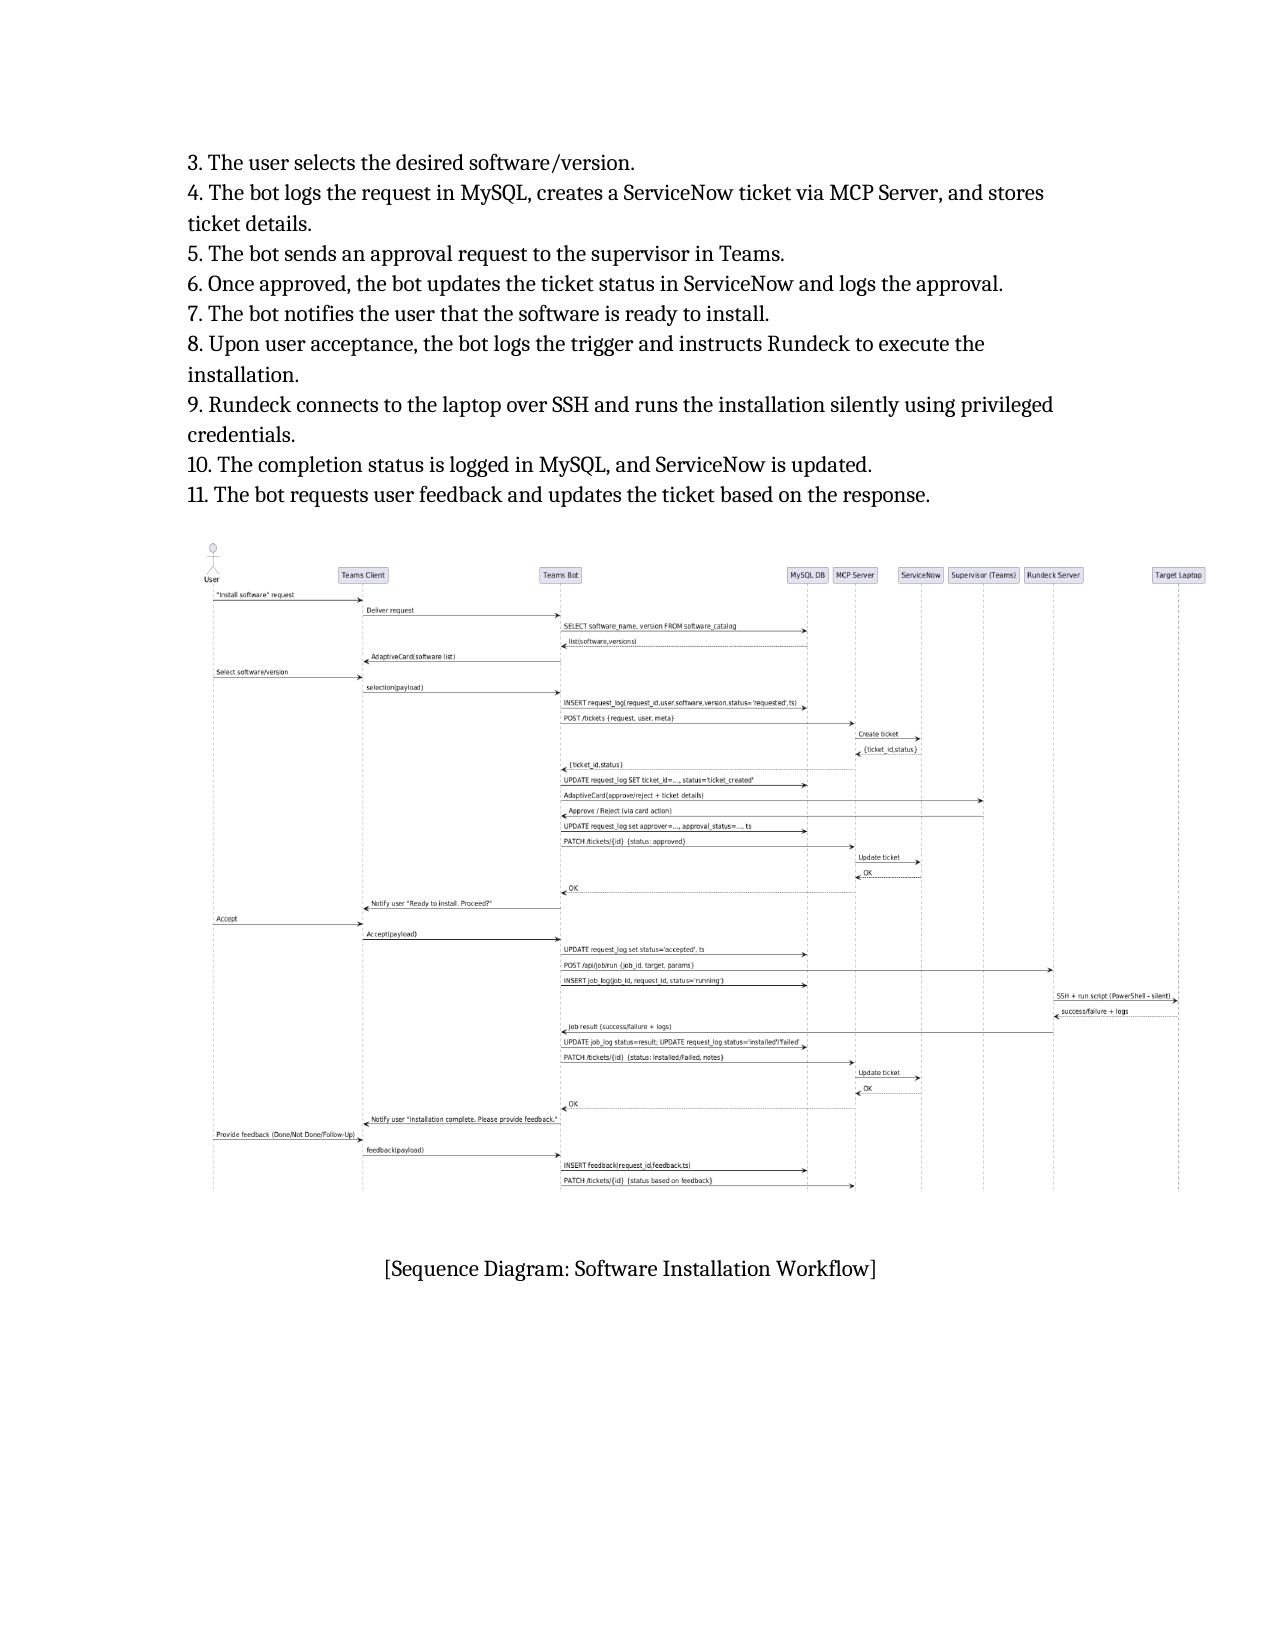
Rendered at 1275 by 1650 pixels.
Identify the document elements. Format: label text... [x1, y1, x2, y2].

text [187, 150, 1087, 509]
text [Sequence Diagram: Software Installation Workflow] [187, 1192, 1087, 1282]
picture [187, 533, 1221, 1192]
